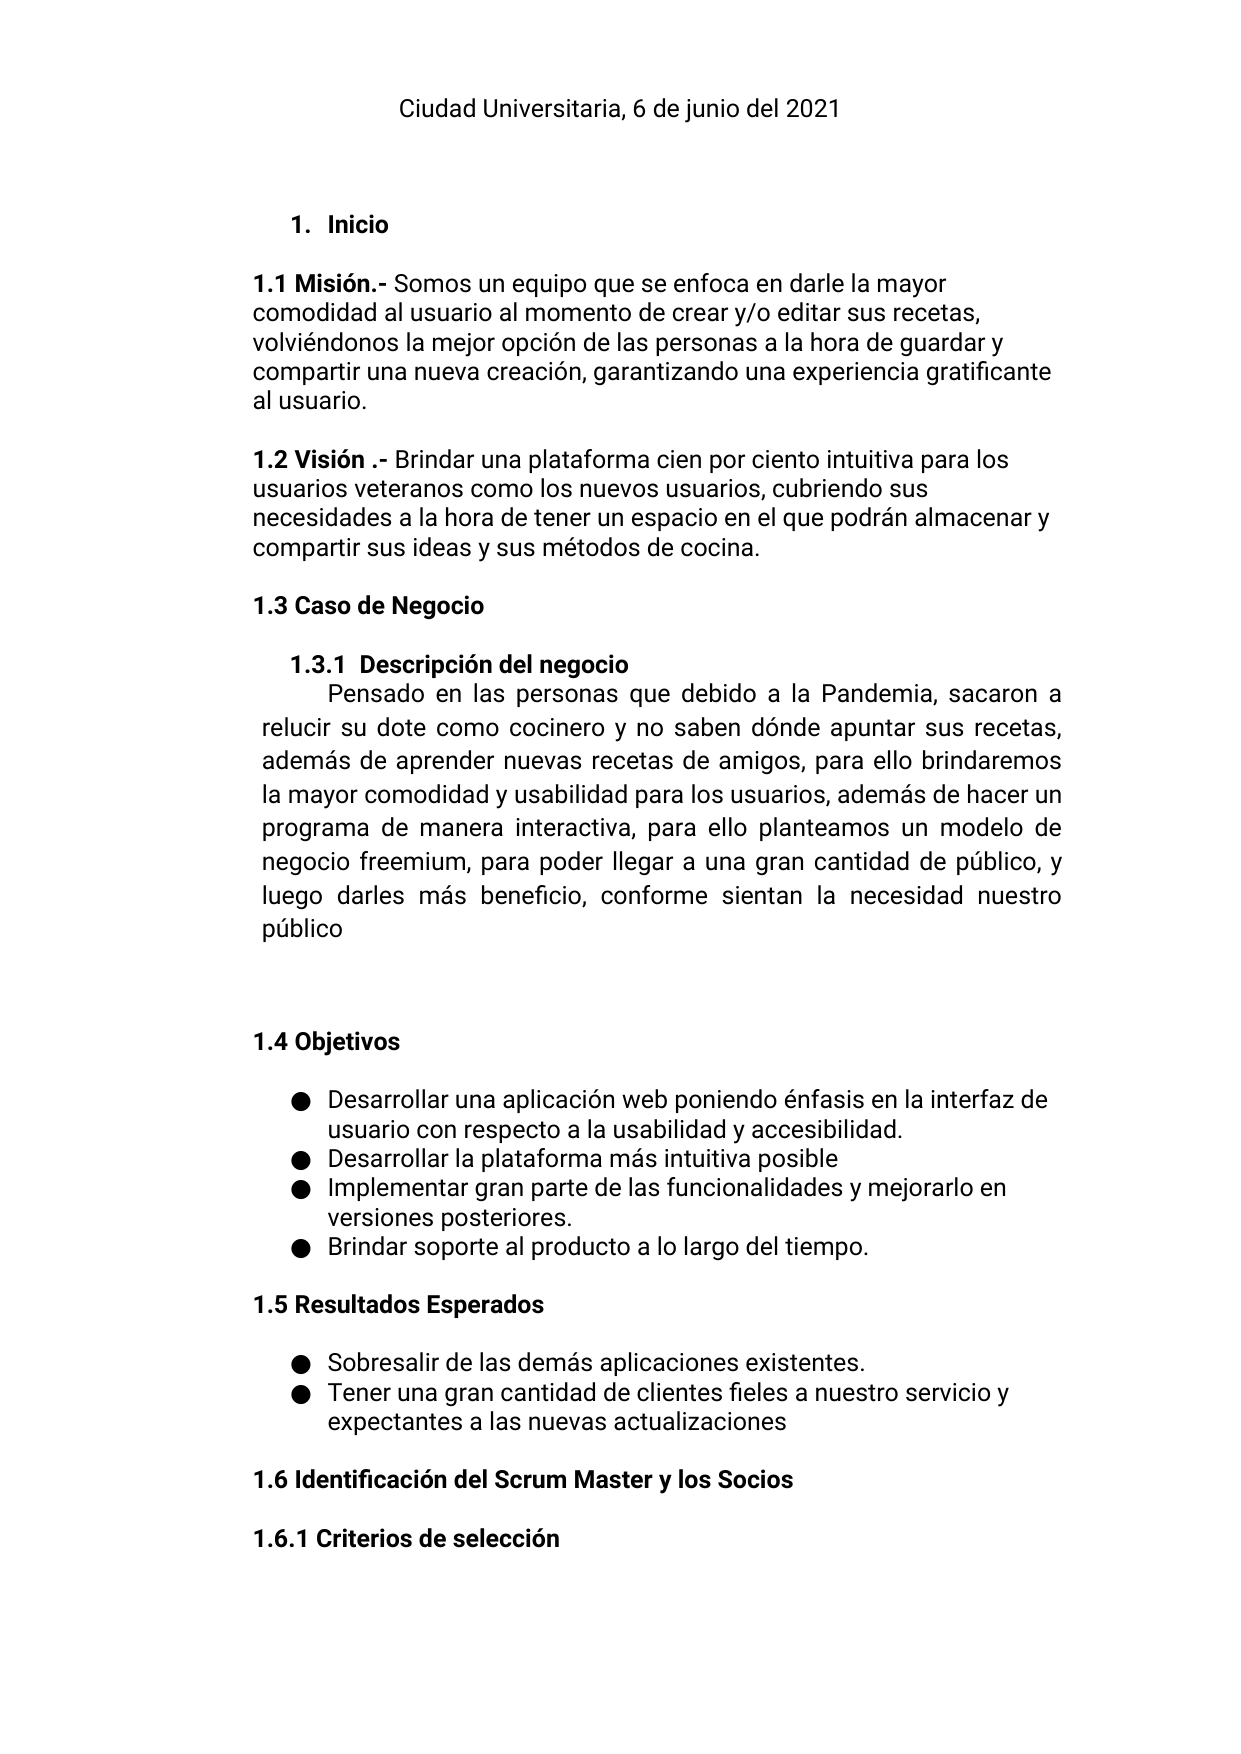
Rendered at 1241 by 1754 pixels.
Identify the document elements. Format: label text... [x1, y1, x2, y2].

text 1.2 Visión .- Brindar una plataforma cien por ciento intuitiva para los usuarios veteranos como los nuevos usuarios, cubriendo sus necesidades a la hora de tener un espacio en el que podrán almacenar y compartir sus ideas y sus métodos de cocina. [252, 445, 1063, 562]
list Tener una gran cantidad de clientes fieles a nuestro servicio y expectantes a las nuevas actualizaciones [290, 1378, 1063, 1436]
list Desarrollar una aplicación web poniendo énfasis en la interfaz de usuario con respecto a la usabilidad y accesibilidad. [290, 1086, 1063, 1144]
text 1.4 Objetivos [177, 1027, 1063, 1056]
text 1.6.1 Criterios de selección [177, 1524, 1063, 1553]
list Brindar soporte al producto a lo largo del tiempo. [290, 1232, 1063, 1261]
text 1.5 Resultados Esperados [177, 1291, 1063, 1320]
list Implementar gran parte de las funcionalidades y mejorarlo en versiones posteriores. [290, 1173, 1063, 1232]
text 1.3 Caso de Negocio [177, 591, 1063, 621]
text 1.6 Identificación del Scrum Master y los Socios [177, 1466, 1063, 1495]
text Pensado en las personas que debido a la Pandemia, sacaron a relucir su dote como cocinero y no saben dónde apuntar sus recetas, además de aprender nuevas recetas de amigos, para ello brindaremos la mayor comodidad y usabilidad para los usuarios, además de hacer un programa de manera interactiva, para ello planteamos un modelo de negocio freemium, para poder llegar a una gran cantidad de público, y luego darles más beneficio, conforme sientan la necesidad nuestro público [262, 679, 1063, 944]
text 1.3.1 Descripción del negocio [177, 650, 1063, 679]
text Ciudad Universitaria, 6 de junio del 2021 [177, 95, 1063, 124]
list Inicio [252, 211, 1063, 240]
list Desarrollar la plataforma más intuitiva posible [290, 1144, 1063, 1173]
text 1.1 Misión.- Somos un equipo que se enfoca en darle la mayor comodidad al usuario al momento de crear y/o editar sus recetas, volviéndonos la mejor opción de las personas a la hora de guardar y compartir una nueva creación, garantizando una experiencia gratificante al usuario. [252, 269, 1063, 416]
list Sobresalir de las demás aplicaciones existentes. [290, 1348, 1063, 1378]
